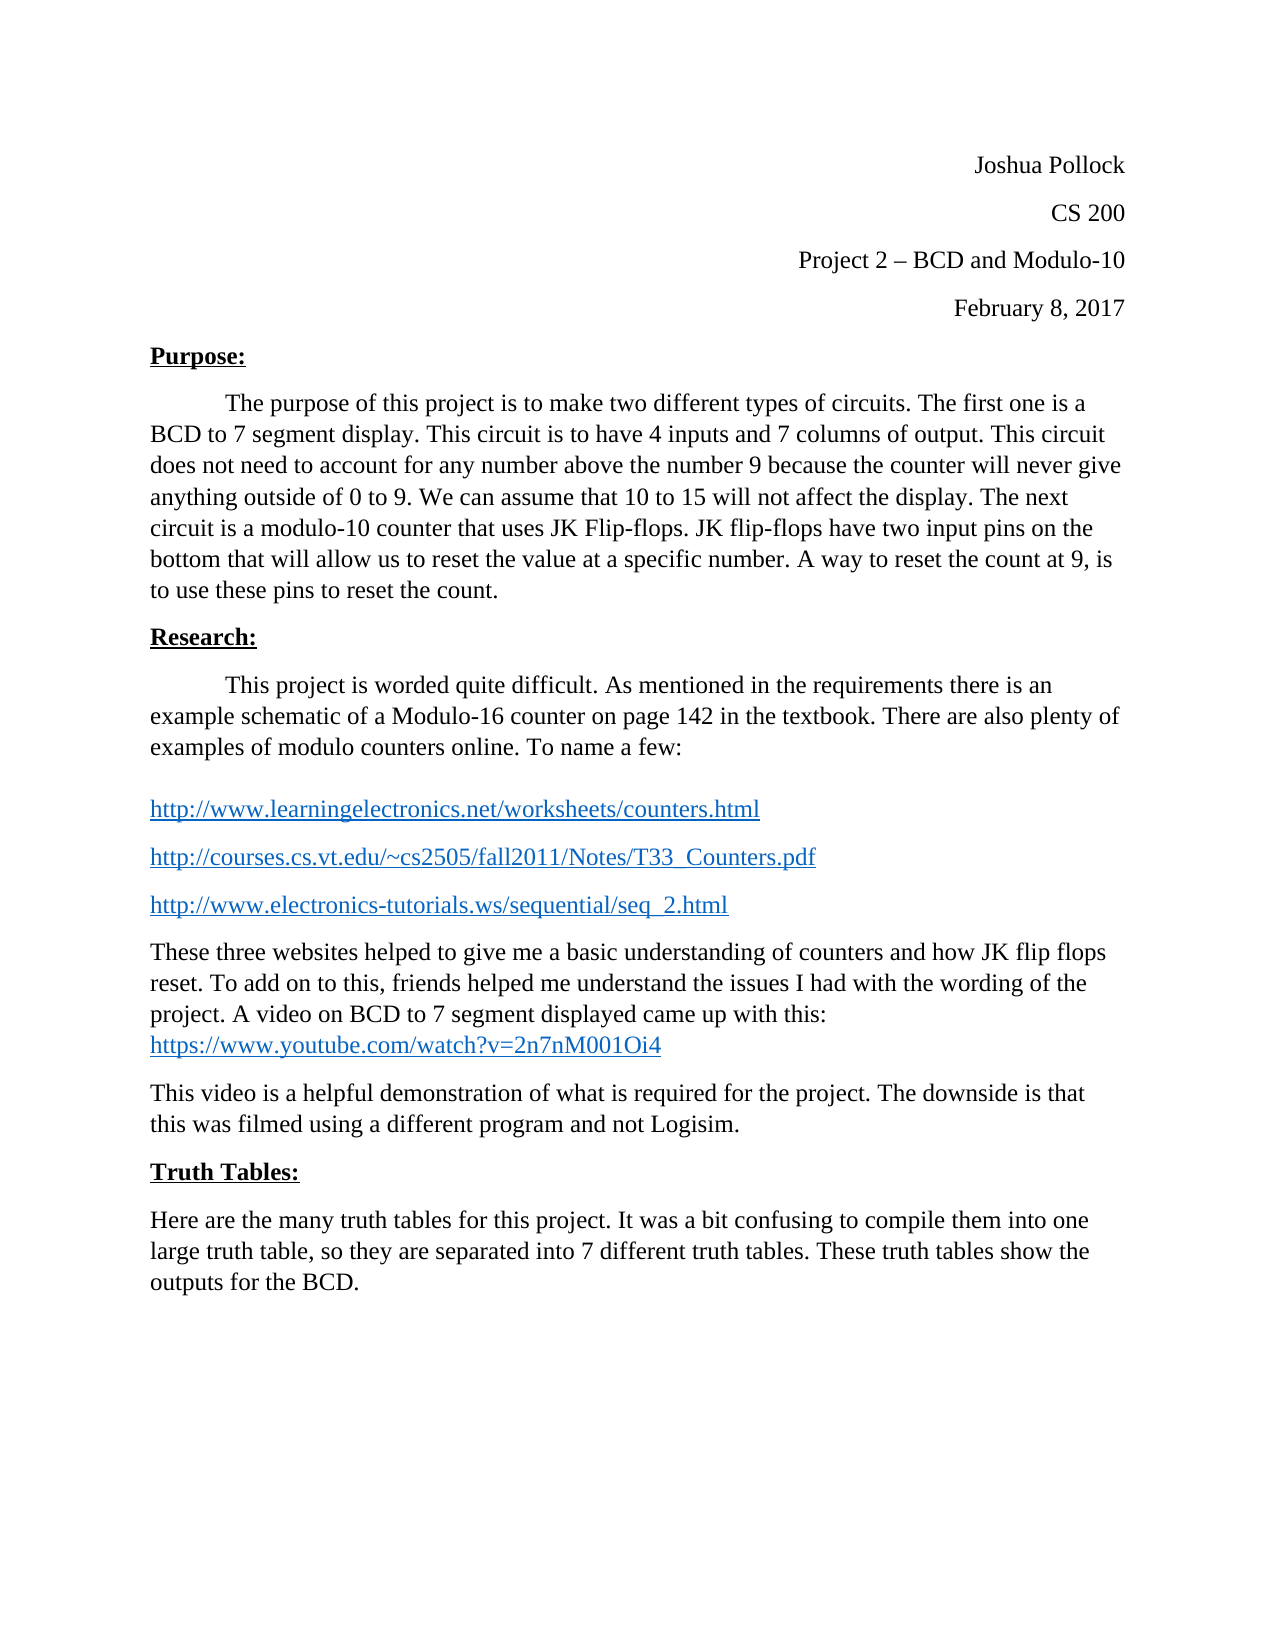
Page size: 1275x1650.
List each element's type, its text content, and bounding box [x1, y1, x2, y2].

text Here are the many truth tables for this project. It was a bit confusing to compile them into one large truth table, so they are separated into 7 different truth tables. These truth tables show the outputs for the BCD. [150, 1205, 1125, 1296]
text CS 200 [150, 198, 1125, 226]
text http://www.electronics-tutorials.ws/sequential/seq_2.html [150, 890, 1125, 918]
text Joshua Pollock [150, 150, 1125, 179]
text This project is worded quite difficult. As mentioned in the requirements there is an example schematic of a Modulo-16 counter on page 142 in the textbook. There are also plenty of examples of modulo counters online. To name a few: http://www.learningelectronics.net/worksheets/counters.html [150, 670, 1125, 823]
text Project 2 – BCD and Modulo-10 [150, 245, 1125, 274]
text February 8, 2017 [150, 293, 1125, 322]
text Purpose: [150, 341, 1125, 369]
text Research: [150, 622, 1125, 651]
text http://courses.cs.vt.edu/~cs2505/fall2011/Notes/T33_Counters.pdf [150, 842, 1125, 871]
text Truth Tables: [150, 1157, 1125, 1186]
text These three websites helped to give me a basic understanding of counters and how JK flip flops reset. To add on to this, friends helped me understand the issues I had with the wording of the project. A video on BCD to 7 segment displayed came up with this: https://www.youtube.com/watch?v=2n7nM001Oi4 [150, 937, 1125, 1059]
text This video is a helpful demonstration of what is required for the project. The downside is that this was filmed using a different program and not Logisim. [150, 1078, 1125, 1138]
text The purpose of this project is to make two different types of circuits. The first one is a BCD to 7 segment display. This circuit is to have 4 inputs and 7 columns of output. This circuit does not need to account for any number above the number 9 because the counter will never give anything outside of 0 to 9. We can assume that 10 to 15 will not affect the display. The next circuit is a modulo-10 counter that uses JK Flip-flops. JK flip-flops have two input pins on the bottom that will allow us to reset the value at a specific number. A way to reset the count at 9, is to use these pins to reset the count. [150, 388, 1125, 603]
